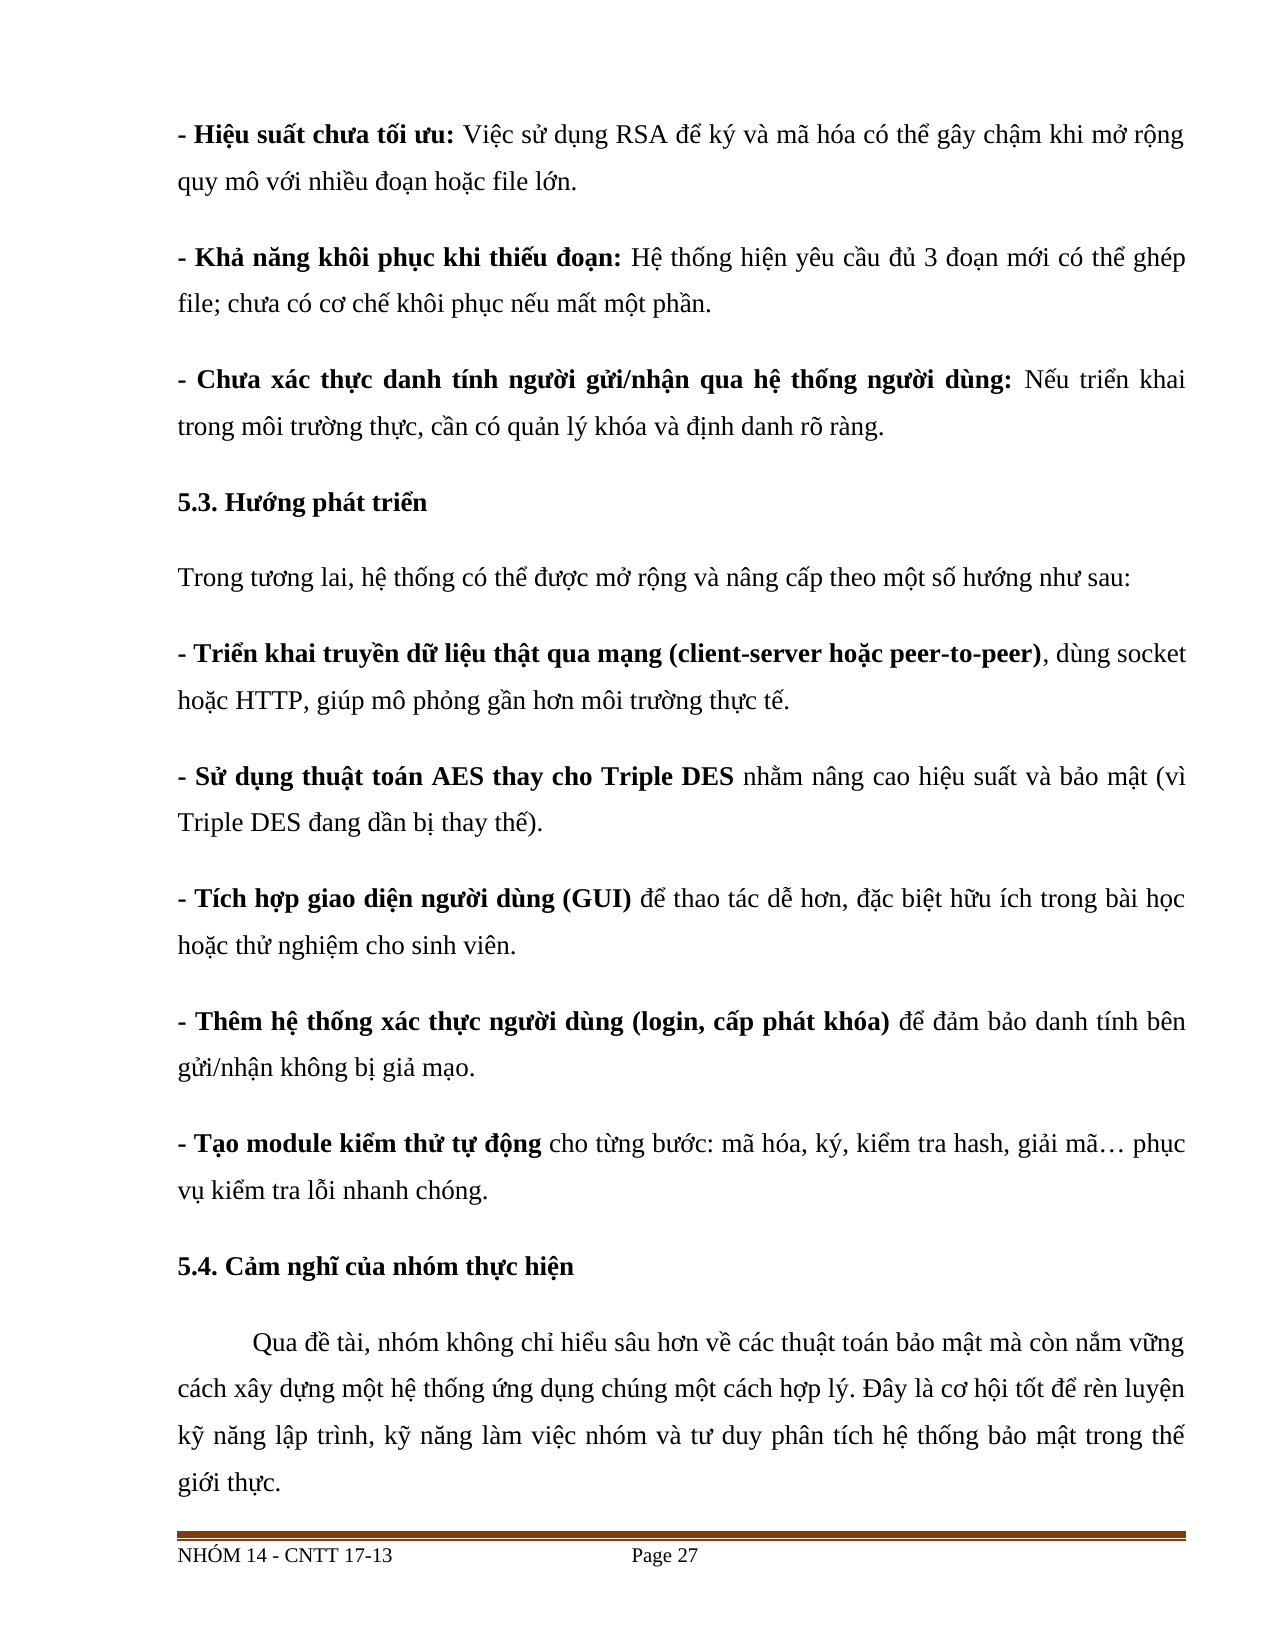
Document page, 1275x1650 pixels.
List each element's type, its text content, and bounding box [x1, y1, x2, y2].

text Qua đề tài, nhóm không chỉ hiểu sâu hơn về các thuật toán bảo mật mà còn nắm vững cách xây dựng một hệ thống ứng dụng chúng một cách hợp lý. Đây là cơ hội tốt để rèn luyện kỹ năng lập trình, kỹ năng làm việc nhóm và tư duy phân tích hệ thống bảo mật trong thế giới thực. [177, 1326, 1186, 1497]
text - Tạo module kiểm thử tự động cho từng bước: mã hóa, ký, kiểm tra hash, giải mã… phục vụ kiểm tra lỗi nhanh chóng. [177, 1127, 1186, 1205]
subtitle 5.4. Cảm nghĩ của nhóm thực hiện [177, 1250, 1186, 1281]
text - Khả năng khôi phục khi thiếu đoạn: Hệ thống hiện yêu cầu đủ 3 đoạn mới có thể ghép file; chưa có cơ chế khôi phục nếu mất một phần. [177, 241, 1186, 318]
subtitle 5.3. Hướng phát triển [177, 486, 1186, 517]
text - Thêm hệ thống xác thực người dùng (login, cấp phát khóa) để đảm bảo danh tính bên gửi/nhận không bị giả mạo. [177, 1005, 1186, 1083]
text - Sử dụng thuật toán AES thay cho Triple DES nhằm nâng cao hiệu suất và bảo mật (vì Triple DES đang dần bị thay thế). [177, 760, 1186, 838]
text Trong tương lai, hệ thống có thể được mở rộng và nâng cấp theo một số hướng như sau: [177, 561, 1186, 593]
text - Tích hợp giao diện người dùng (GUI) để thao tác dễ hơn, đặc biệt hữu ích trong bài học hoặc thử nghiệm cho sinh viên. [177, 882, 1186, 960]
text - Chưa xác thực danh tính người gửi/nhận qua hệ thống người dùng: Nếu triển khai trong môi trường thực, cần có quản lý khóa và định danh rõ ràng. [177, 363, 1186, 441]
text - Hiệu suất chưa tối ưu: Việc sử dụng RSA để ký và mã hóa có thể gây chậm khi mở rộng quy mô với nhiều đoạn hoặc file lớn. [177, 118, 1186, 196]
text - Triển khai truyền dữ liệu thật qua mạng (client-server hoặc peer-to-peer), dùng socket hoặc HTTP, giúp mô phỏng gần hơn môi trường thực tế. [177, 637, 1186, 715]
